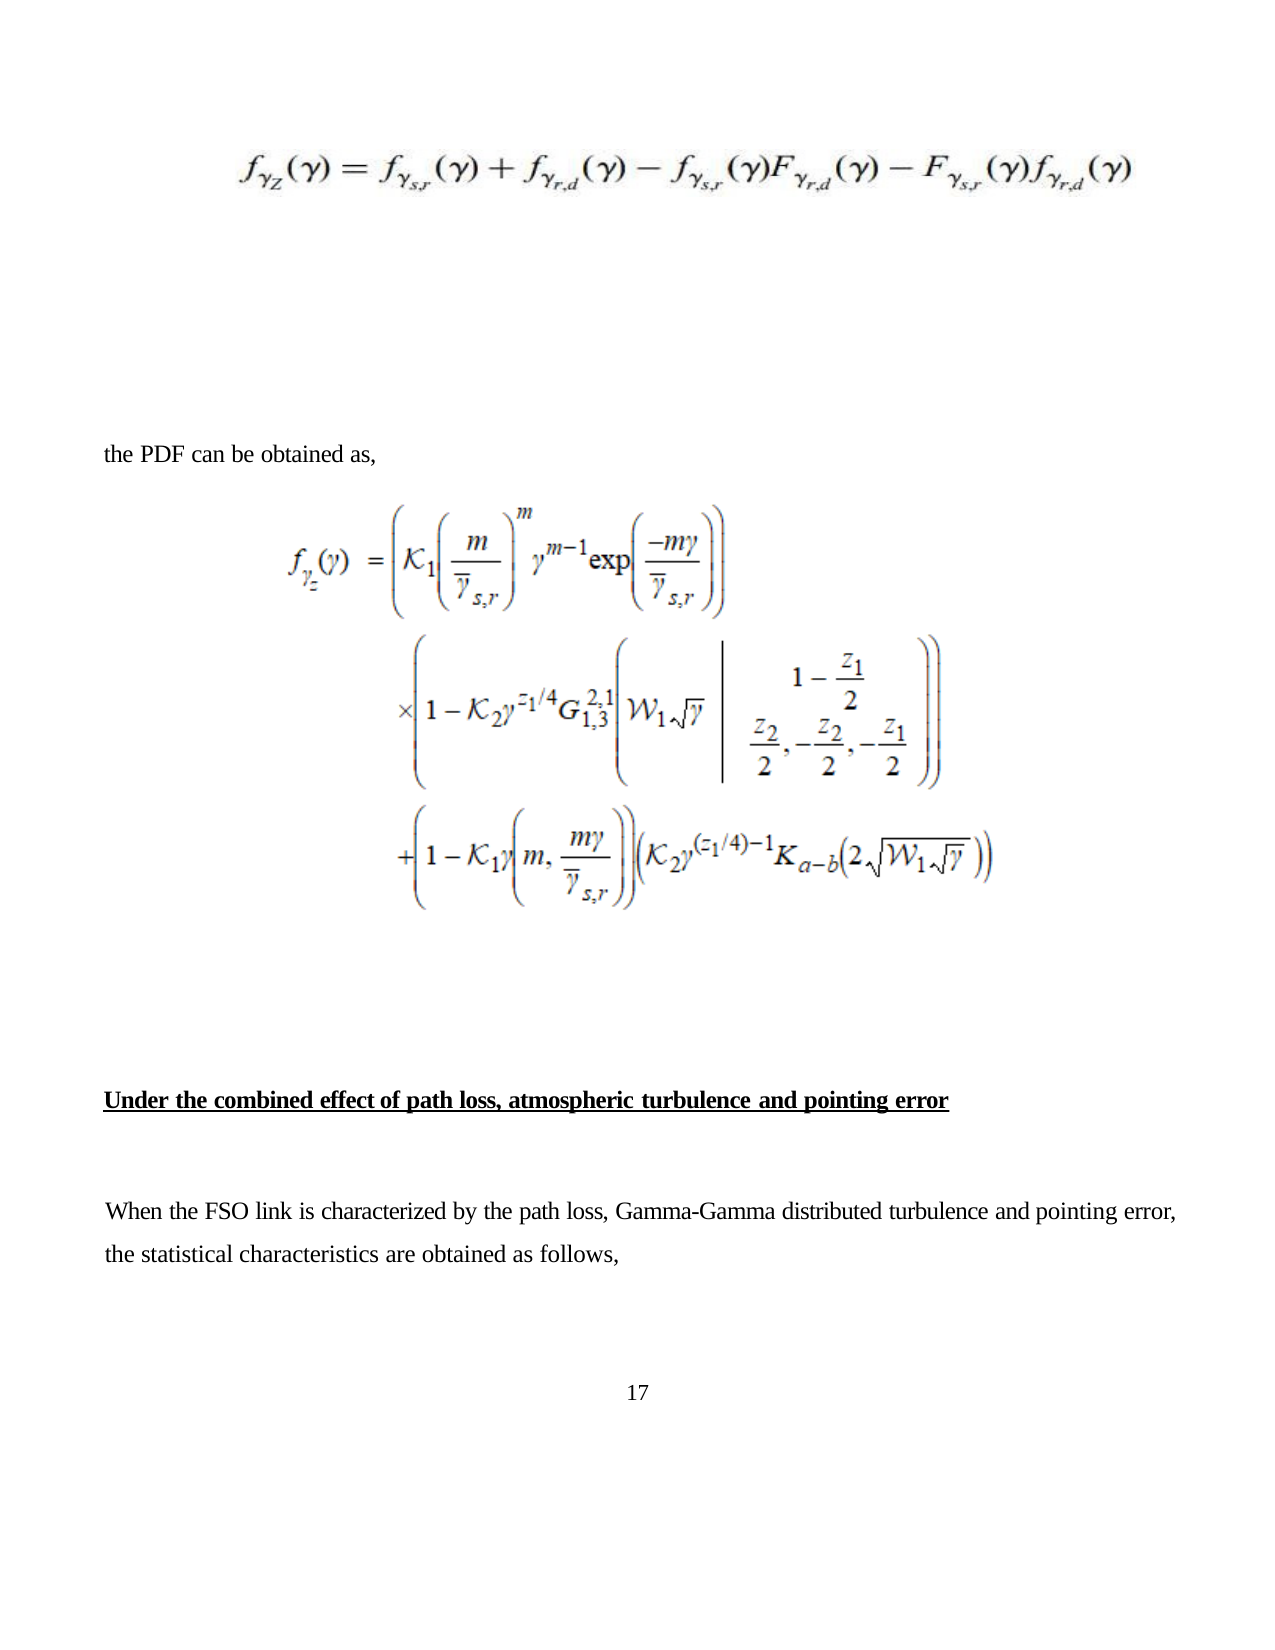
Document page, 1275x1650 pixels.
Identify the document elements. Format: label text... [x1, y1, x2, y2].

text When the FSO link is characterized by the path loss, Gamma-Gamma distributed turbulence and pointing error, the statistical characteristics are obtained as follows, [104, 1196, 1201, 1268]
picture [276, 494, 999, 921]
text the PDF can be obtained as, [104, 439, 1201, 467]
picture [234, 149, 1137, 197]
text Under the combined effect of path loss, atmospheric turbulence and pointing error [103, 1085, 1201, 1114]
